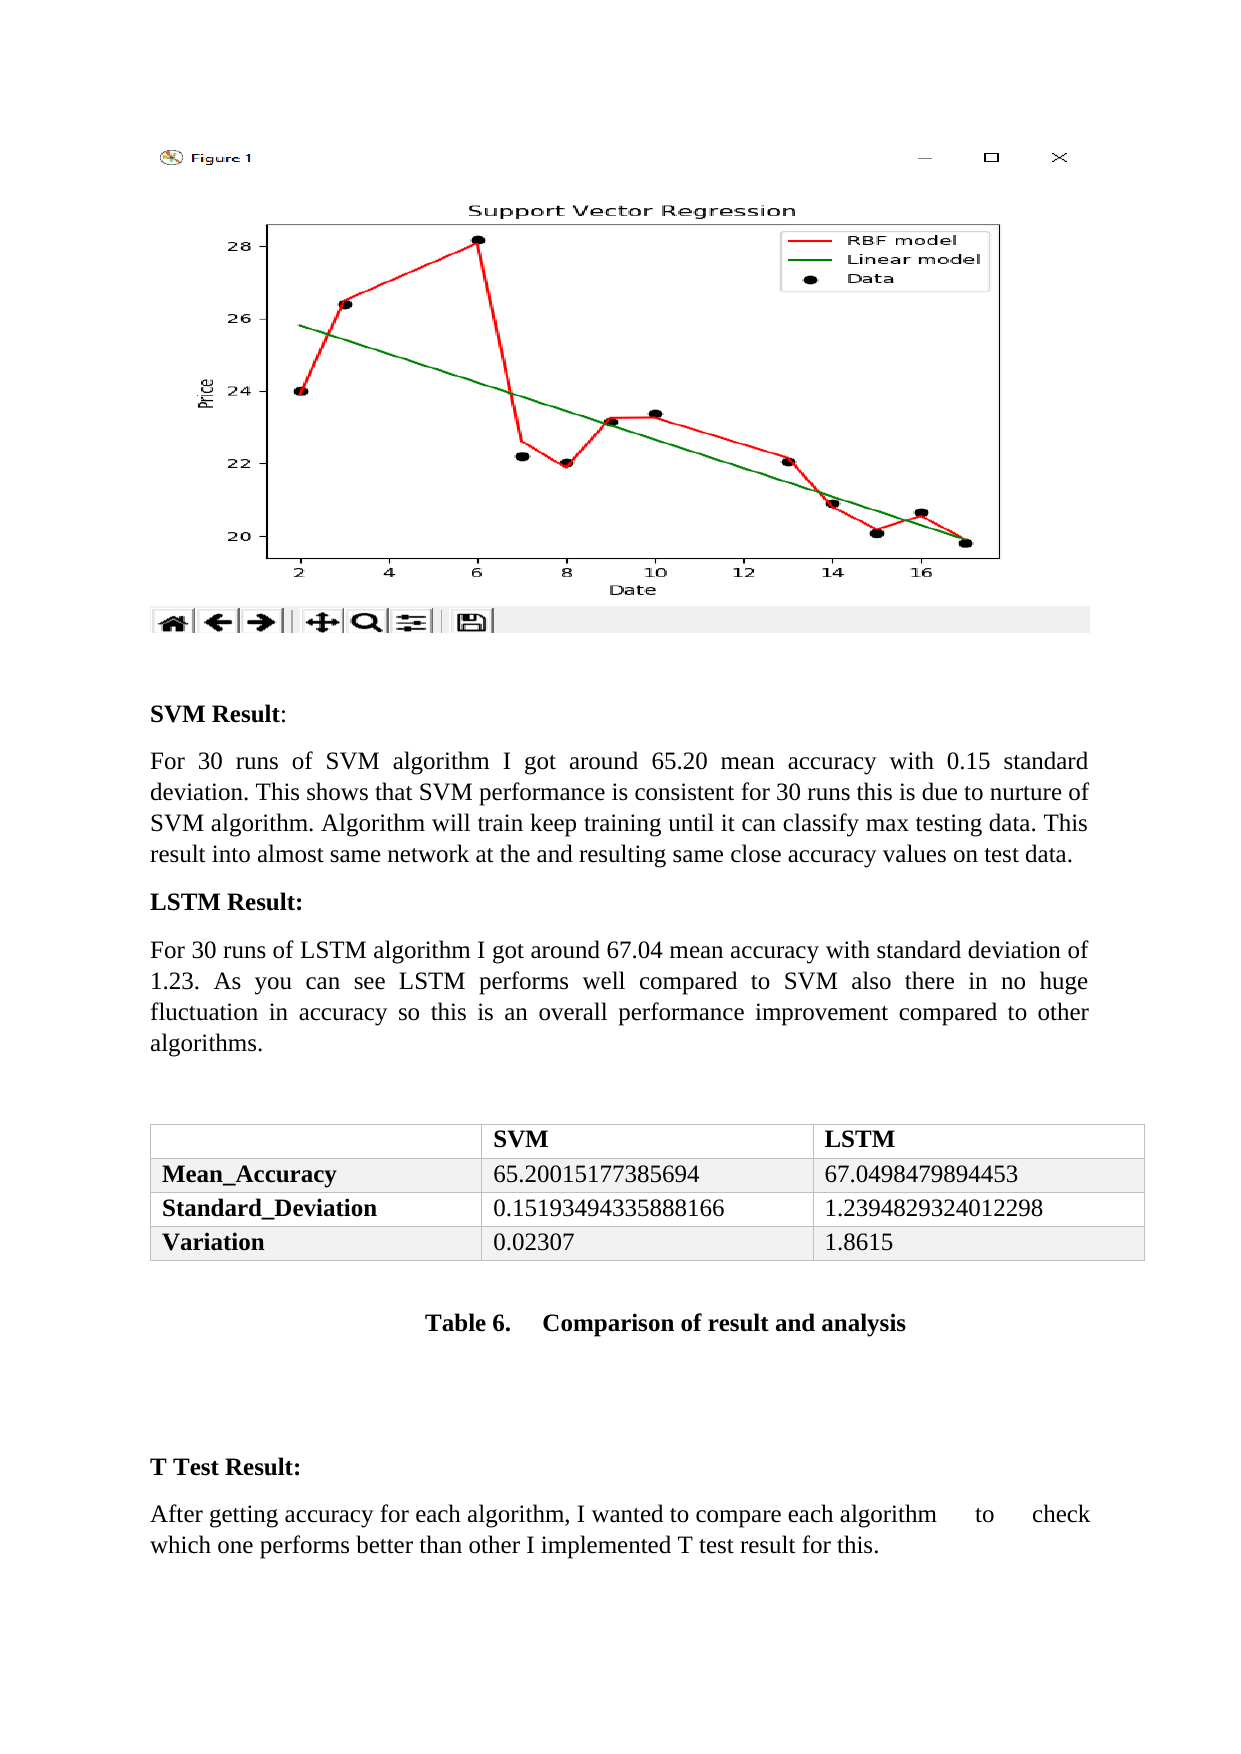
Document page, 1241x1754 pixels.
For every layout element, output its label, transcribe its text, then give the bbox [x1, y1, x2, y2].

table_cell Standard_Deviation [151, 1193, 481, 1226]
table_cell Variation [151, 1227, 481, 1260]
picture [150, 150, 1091, 633]
table_cell 0.15193494335888166 [482, 1193, 813, 1226]
table_cell 0.02307 [482, 1227, 813, 1260]
table_header LSTM [814, 1125, 1144, 1158]
text SVM Result: [150, 699, 1090, 727]
table_cell 1.2394829324012298 [814, 1193, 1144, 1226]
table_header SVM [482, 1125, 813, 1158]
table_cell 67.0498479894453 [814, 1159, 1144, 1192]
table_cell Mean_Accuracy [151, 1159, 481, 1192]
text T Test Result: [150, 1452, 1090, 1480]
text LSTM Result: [150, 887, 1090, 916]
table_cell 65.20015177385694 [482, 1159, 813, 1192]
table_cell 1.8615 [814, 1227, 1144, 1260]
table_header [151, 1125, 481, 1158]
text Table 6. Comparison of result and analysis [150, 1308, 1090, 1337]
text For 30 runs of LSTM algorithm I got around 67.04 mean accuracy with standard deviation of 1.23. As you can see LSTM performs well compared to SVM also there in no huge fluctuation in accuracy so this is an overall performance improvement compared to other algorithms. [150, 935, 1090, 1057]
text After getting accuracy for each algorithm, I wanted to compare each algorithm to check which one performs better than other I implemented T test result for this. [150, 1499, 1090, 1559]
text For 30 runs of SVM algorithm I got around 65.20 mean accuracy with 0.15 standard deviation. This shows that SVM performance is consistent for 30 runs this is due to nurture of SVM algorithm. Algorithm will train keep training until it can classify max testing data. This result into almost same network at the and resulting same close accuracy values on test data. [150, 746, 1090, 868]
